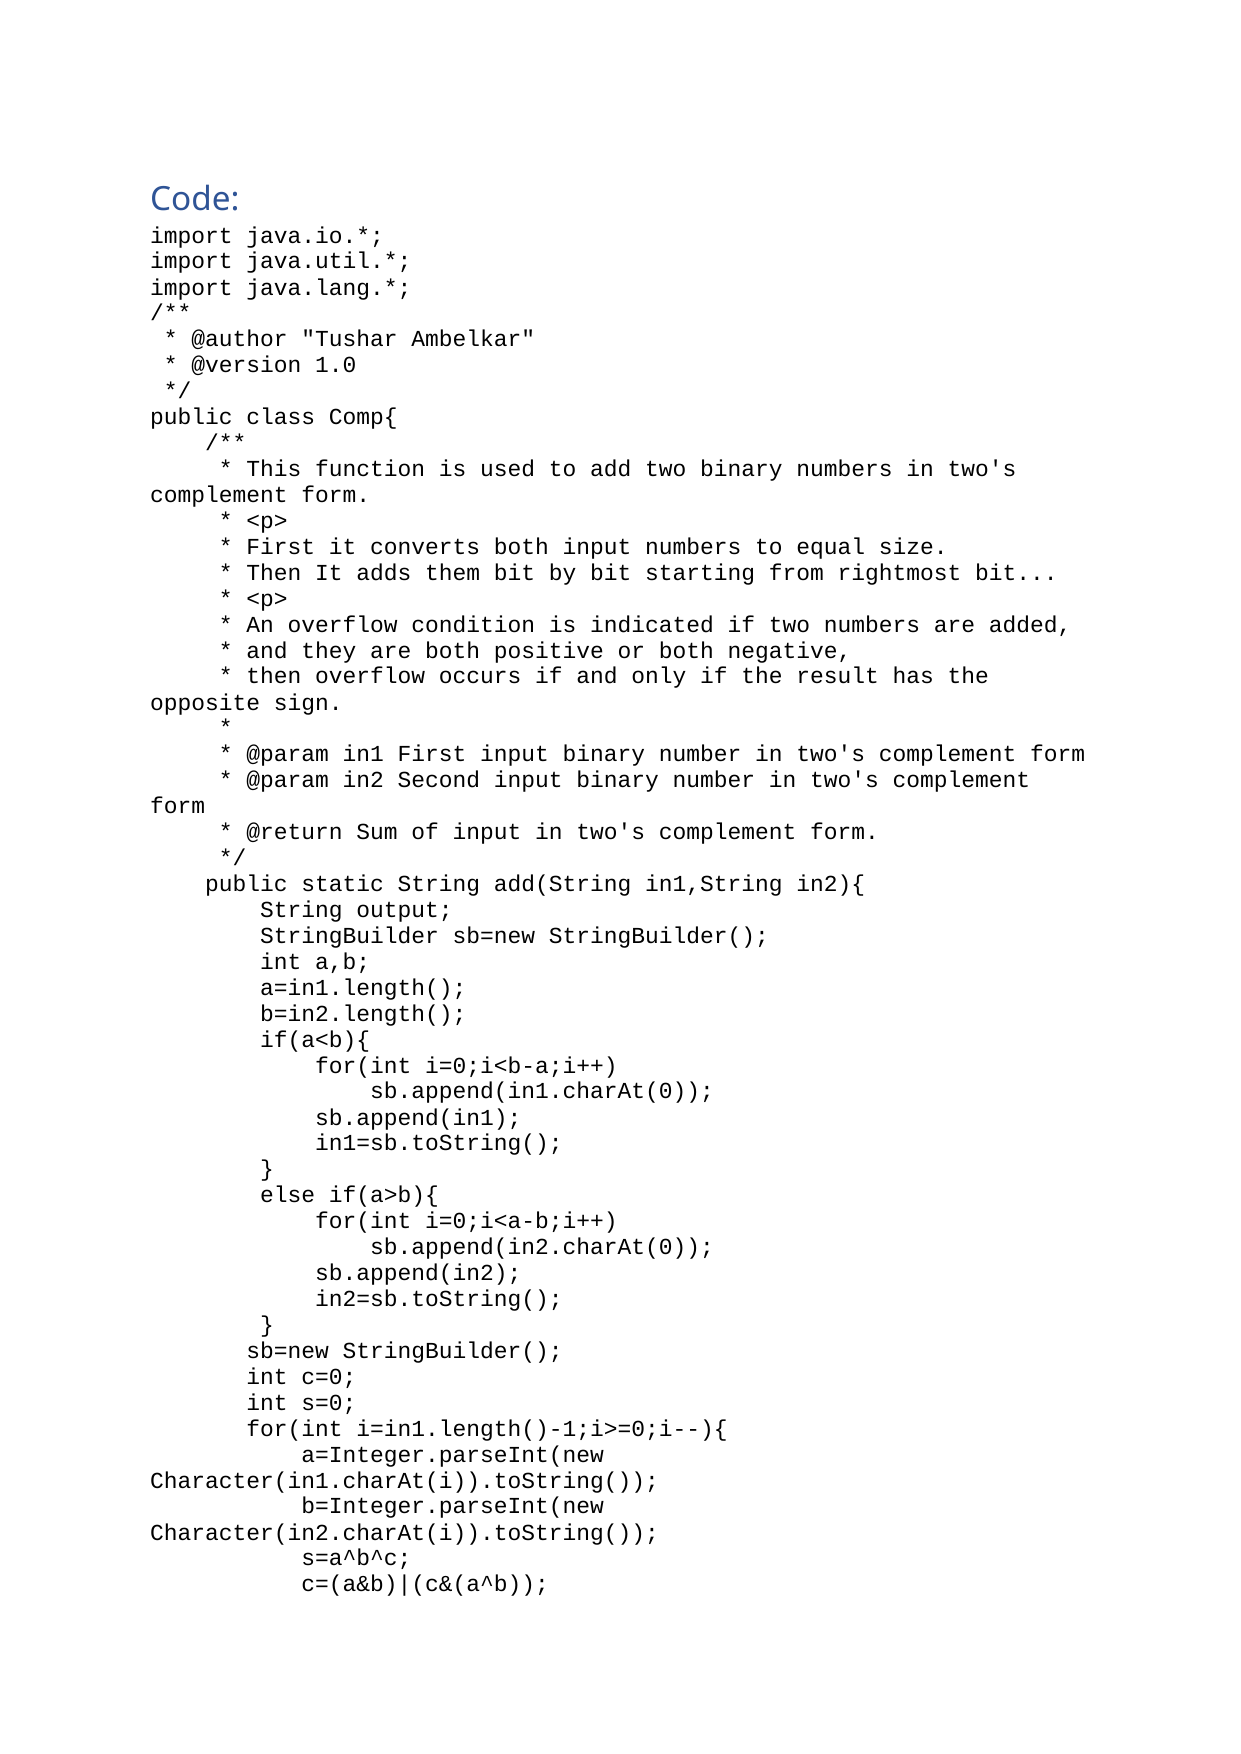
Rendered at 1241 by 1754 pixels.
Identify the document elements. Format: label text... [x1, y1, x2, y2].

text * @param in1 First input binary number in two's complement form [150, 743, 1090, 769]
text * Then It adds them bit by bit starting from rightmost bit... [150, 561, 1090, 587]
text * This function is used to add two binary numbers in two's complement form. [150, 457, 1090, 509]
text */ [150, 379, 1090, 406]
text s=a^b^c; [150, 1547, 1090, 1573]
text sb.append(in1); [150, 1106, 1090, 1132]
text * @version 1.0 [150, 354, 1090, 379]
text * [150, 717, 1090, 743]
text public class Comp{ [150, 406, 1090, 431]
text int s=0; [150, 1391, 1090, 1417]
text c=(a&b)|(c&(a^b)); [150, 1573, 1090, 1599]
text /** [150, 302, 1090, 328]
text * @param in2 Second input binary number in two's complement form [150, 769, 1090, 821]
text String output; [150, 898, 1090, 924]
text a=in1.length(); [150, 976, 1090, 1002]
text } [150, 1313, 1090, 1339]
text } [150, 1158, 1090, 1184]
text b=in2.length(); [150, 1002, 1090, 1028]
text b=Integer.parseInt(new Character(in2.charAt(i)).toString()); [150, 1495, 1090, 1547]
text * @return Sum of input in two's complement form. [150, 821, 1090, 846]
text * First it converts both input numbers to equal size. [150, 535, 1090, 561]
text * An overflow condition is indicated if two numbers are added, [150, 613, 1090, 639]
text import java.lang.*; [150, 276, 1090, 302]
text * <p> [150, 587, 1090, 613]
text sb.append(in1.charAt(0)); [150, 1080, 1090, 1106]
text in1=sb.toString(); [150, 1132, 1090, 1158]
text if(a<b){ [150, 1028, 1090, 1054]
text sb.append(in2); [150, 1261, 1090, 1287]
text for(int i=0;i<b-a;i++) [150, 1054, 1090, 1080]
text int a,b; [150, 950, 1090, 976]
text */ [150, 846, 1090, 872]
text * @author "Tushar Ambelkar" [150, 328, 1090, 354]
text import java.io.*; [150, 224, 1090, 250]
text public static String add(String in1,String in2){ [150, 872, 1090, 898]
subtitle Code: [150, 175, 1090, 220]
text else if(a>b){ [150, 1184, 1090, 1209]
text sb=new StringBuilder(); [150, 1339, 1090, 1365]
text in2=sb.toString(); [150, 1287, 1090, 1313]
text * <p> [150, 509, 1090, 535]
text import java.util.*; [150, 250, 1090, 276]
text for(int i=0;i<a-b;i++) [150, 1209, 1090, 1236]
text sb.append(in2.charAt(0)); [150, 1236, 1090, 1261]
text int c=0; [150, 1365, 1090, 1391]
text * and they are both positive or both negative, [150, 639, 1090, 665]
text for(int i=in1.length()-1;i>=0;i--){ [150, 1417, 1090, 1443]
text * then overflow occurs if and only if the result has the opposite sign. [150, 665, 1090, 717]
text a=Integer.parseInt(new Character(in1.charAt(i)).toString()); [150, 1443, 1090, 1495]
text StringBuilder sb=new StringBuilder(); [150, 924, 1090, 950]
text /** [150, 431, 1090, 457]
